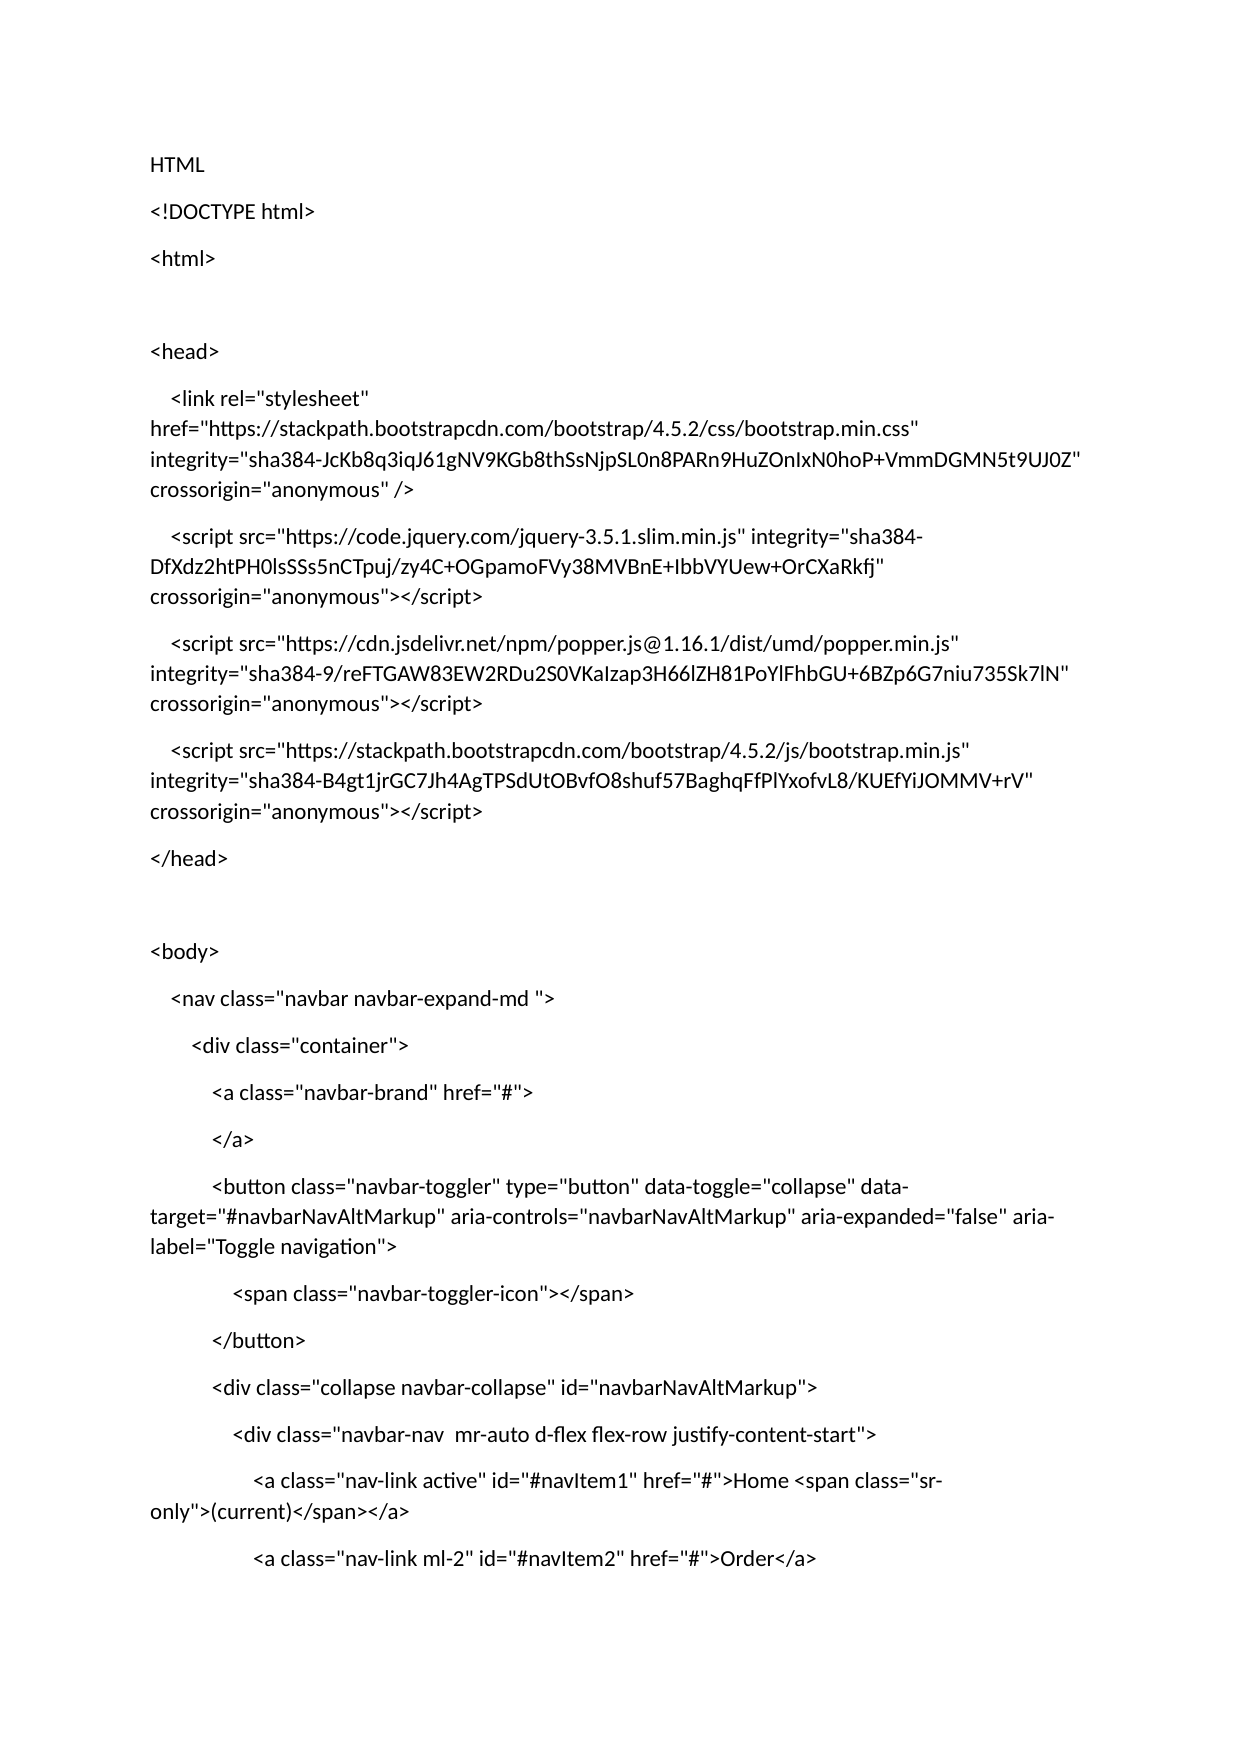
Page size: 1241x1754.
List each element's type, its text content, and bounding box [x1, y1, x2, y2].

text <script src="https://code.jquery.com/jquery-3.5.1.slim.min.js" integrity="sha384-DfXdz2htPH0lsSSs5nCTpuj/zy4C+OGpamoFVy38MVBnE+IbbVYUew+OrCXaRkfj" crossorigin="anonymous"></script> [150, 522, 1090, 610]
text <link rel="stylesheet" href="https://stackpath.bootstrapcdn.com/bootstrap/4.5.2/css/bootstrap.min.css" integrity="sha384-JcKb8q3iqJ61gNV9KGb8thSsNjpSL0n8PARn9HuZOnIxN0hoP+VmmDGMN5t9UJ0Z" crossorigin="anonymous" /> [150, 384, 1090, 503]
text <a class="nav-link ml-2" id="#navItem2" href="#">Order</a> [150, 1544, 1090, 1572]
text <div class="collapse navbar-collapse" id="navbarNavAltMarkup"> [150, 1373, 1090, 1401]
text <body> [150, 937, 1090, 966]
text <!DOCTYPE html> [150, 197, 1090, 225]
text <button class="navbar-toggler" type="button" data-toggle="collapse" data-target="#navbarNavAltMarkup" aria-controls="navbarNavAltMarkup" aria-expanded="false" aria-label="Toggle navigation"> [150, 1172, 1090, 1260]
text </a> [150, 1125, 1090, 1153]
text </button> [150, 1326, 1090, 1354]
text <nav class="navbar navbar-expand-md "> [150, 984, 1090, 1012]
text <div class="navbar-nav mr-auto d-flex flex-row justify-content-start"> [150, 1420, 1090, 1448]
text HTML [150, 150, 1090, 178]
text <script src="https://stackpath.bootstrapcdn.com/bootstrap/4.5.2/js/bootstrap.min.js" integrity="sha384-B4gt1jrGC7Jh4AgTPSdUtOBvfO8shuf57BaghqFfPlYxofvL8/KUEfYiJOMMV+rV" crossorigin="anonymous"></script> [150, 736, 1090, 825]
text <script src="https://cdn.jsdelivr.net/npm/popper.js@1.16.1/dist/umd/popper.min.js" integrity="sha384-9/reFTGAW83EW2RDu2S0VKaIzap3H66lZH81PoYlFhbGU+6BZp6G7niu735Sk7lN" crossorigin="anonymous"></script> [150, 629, 1090, 718]
text </head> [150, 844, 1090, 872]
text <head> [150, 337, 1090, 366]
text <html> [150, 244, 1090, 272]
text <span class="navbar-toggler-icon"></span> [150, 1279, 1090, 1307]
text <a class="nav-link active" id="#navItem1" href="#">Home <span class="sr-only">(current)</span></a> [150, 1467, 1090, 1525]
text <div class="container"> [150, 1031, 1090, 1059]
text <a class="navbar-brand" href="#"> [150, 1078, 1090, 1106]
